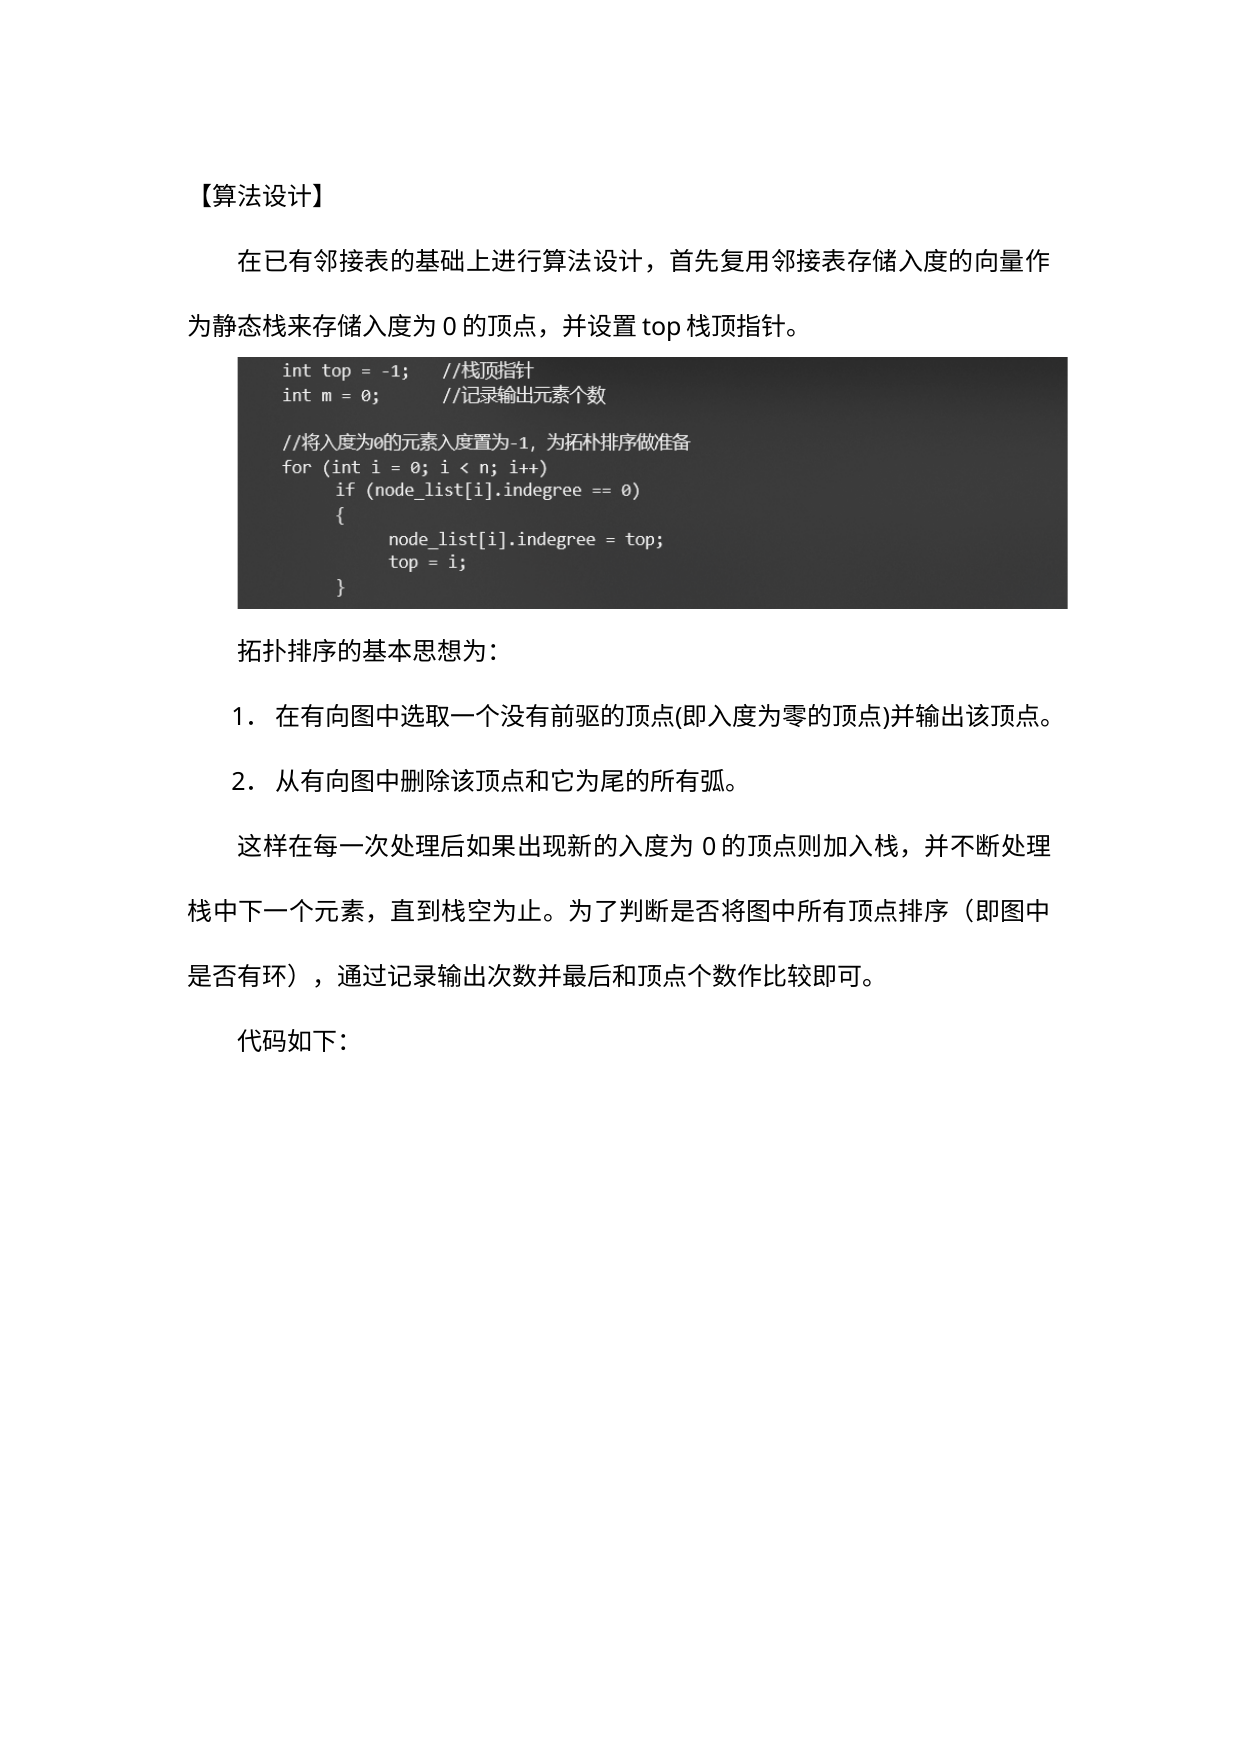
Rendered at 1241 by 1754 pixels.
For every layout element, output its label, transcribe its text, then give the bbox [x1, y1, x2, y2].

text 【算法设计】 [187, 162, 1053, 227]
list 在有向图中选取一个没有前驱的顶点(即入度为零的顶点)并输出该顶点。 [231, 682, 1053, 747]
text 这样在每一次处理后如果出现新的入度为0的顶点则加入栈，并不断处理栈中下一个元素，直到栈空为止。为了判断是否将图中所有顶点排序（即图中是否有环），通过记录输出次数并最后和顶点个数作比较即可。 [187, 812, 1053, 1007]
text 拓扑排序的基本思想为： [187, 617, 1053, 682]
picture [237, 357, 1068, 609]
list 从有向图中删除该顶点和它为尾的所有弧。 [231, 747, 1053, 812]
text 代码如下： [187, 1007, 1053, 1072]
text 在已有邻接表的基础上进行算法设计，首先复用邻接表存储入度的向量作为静态栈来存储入度为0的顶点，并设置top栈顶指针。 [187, 227, 1053, 357]
